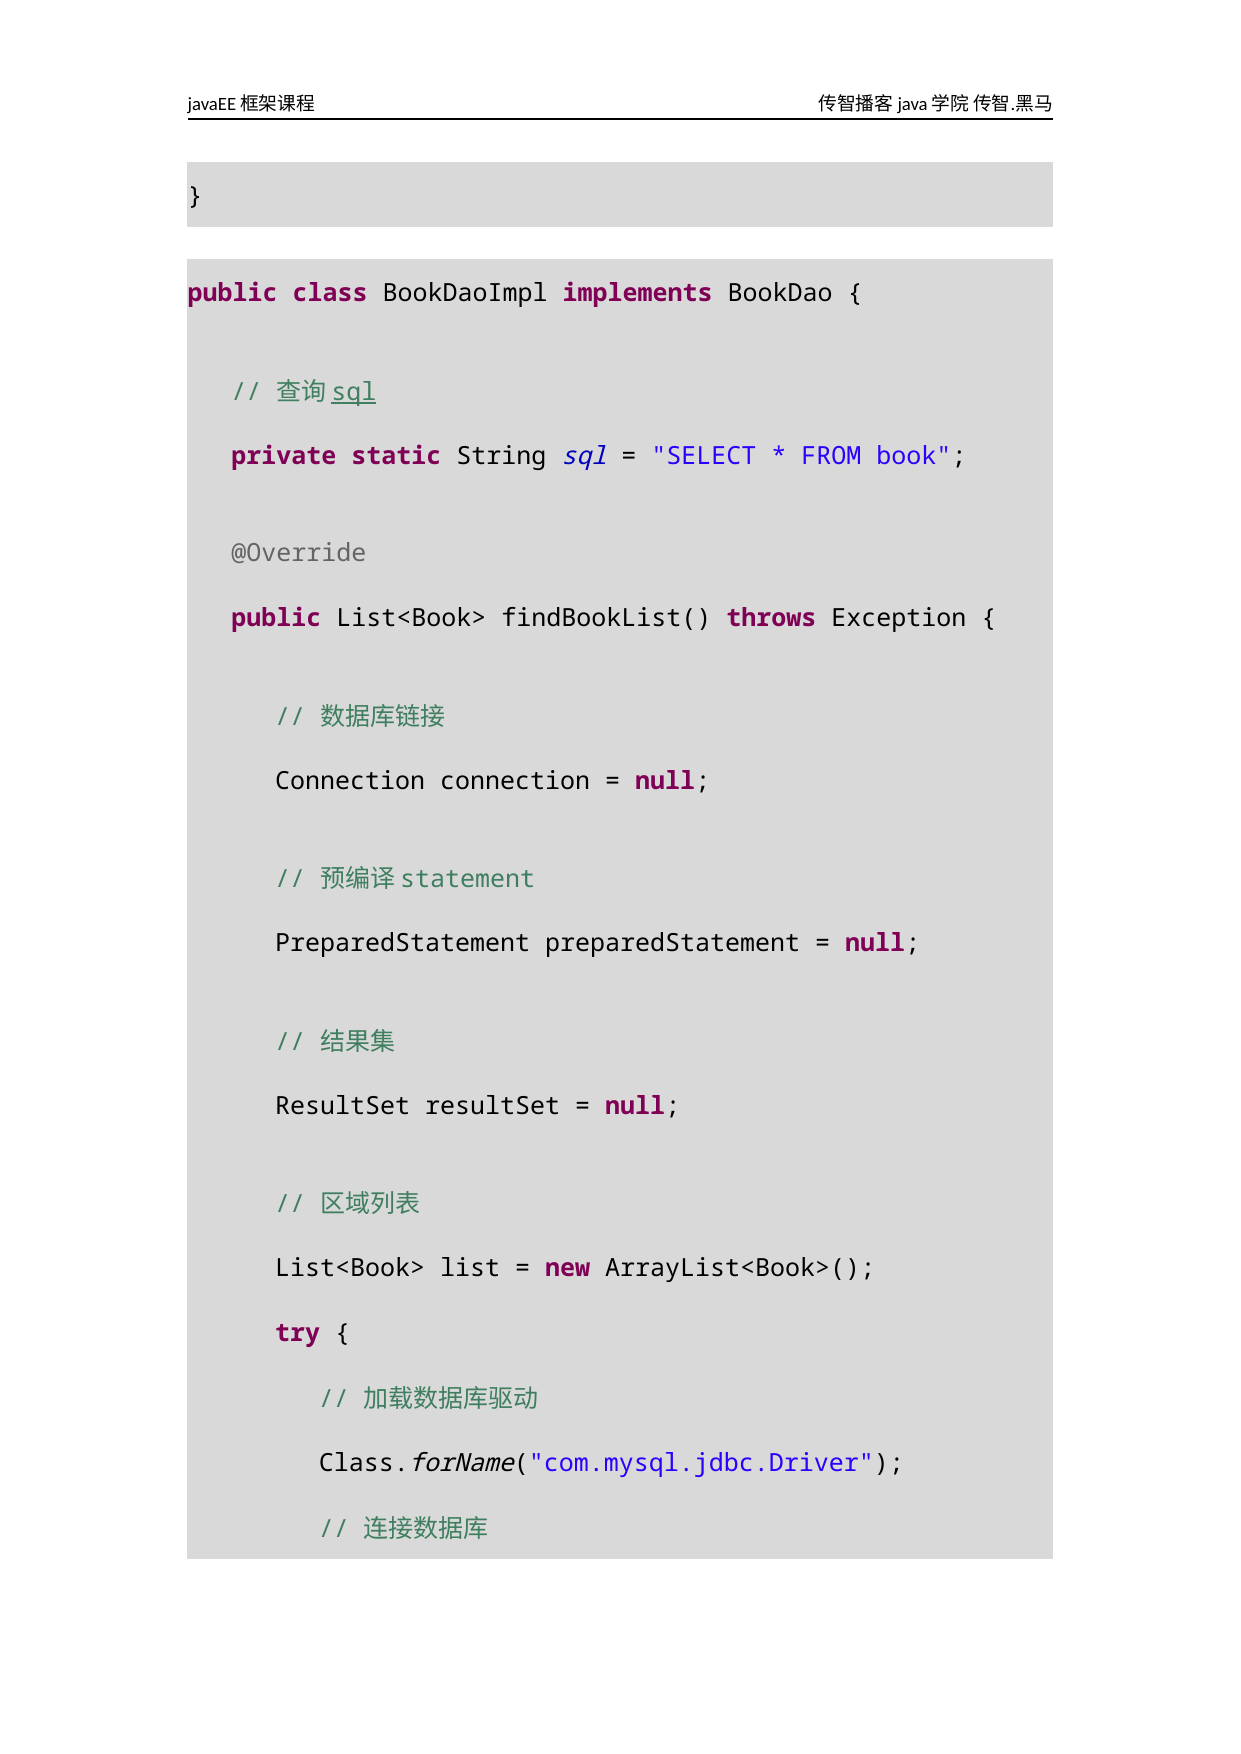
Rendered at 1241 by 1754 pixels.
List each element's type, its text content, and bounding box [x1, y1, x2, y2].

text public class BookDaoImpl implements BookDao { [187, 259, 1053, 324]
text // 区域列表 [187, 1169, 1053, 1234]
text @Override [187, 519, 1053, 584]
text PreparedStatement preparedStatement = null; [187, 909, 1053, 974]
text List<Book> list = new ArrayList<Book>(); [187, 1234, 1053, 1299]
text // 连接数据库 [187, 1494, 1053, 1559]
text // 结果集 [187, 1007, 1053, 1072]
text // 加载数据库驱动 [187, 1364, 1053, 1429]
text try { [187, 1299, 1053, 1364]
text private static String sql = "SELECT * FROM book"; [187, 422, 1053, 487]
text // 数据库链接 [187, 682, 1053, 747]
text // 预编译statement [187, 844, 1053, 909]
text Class.forName("com.mysql.jdbc.Driver"); [187, 1429, 1053, 1494]
text public List<Book> findBookList() throws Exception { [187, 584, 1053, 649]
text // 查询sql [187, 357, 1053, 422]
text ResultSet resultSet = null; [187, 1072, 1053, 1137]
text } [187, 162, 1053, 227]
text Connection connection = null; [187, 747, 1053, 812]
